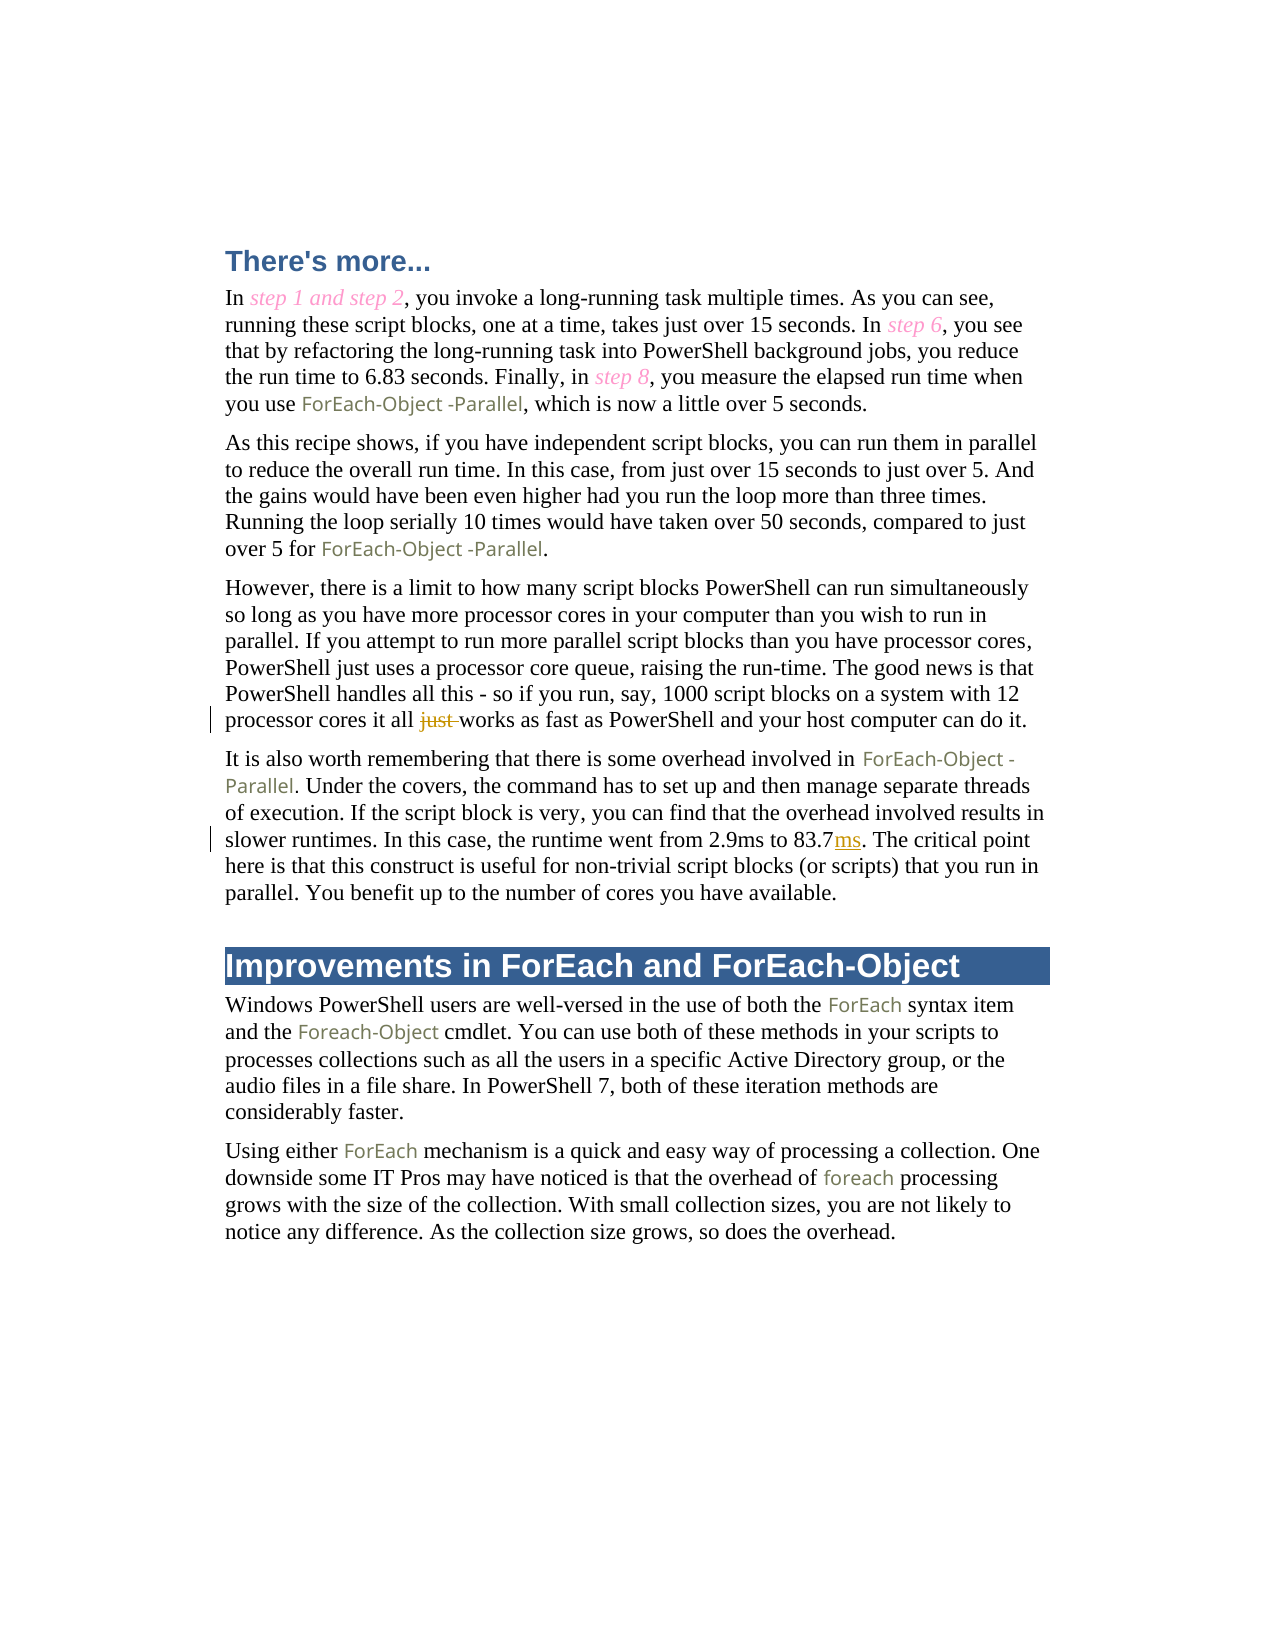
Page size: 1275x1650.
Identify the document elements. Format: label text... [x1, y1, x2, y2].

subtitle Improvements in ForEach and ForEach-Object [225, 947, 1050, 985]
text As this recipe shows, if you have independent script blocks, you can run them in parallel to reduce the overall run time. In this case, from just over 15 seconds to just over 5. And the gains would have been even higher had you run the loop more than three times. Running the loop serially 10 times would have taken over 50 seconds, compared to just over 5 for ForEach-Object -Parallel. [225, 429, 1050, 562]
text It is also worth remembering that there is some overhead involved in ForEach-Object -Parallel. Under the covers, the command has to set up and then manage separate threads of execution. If the script block is very, you can find that the overhead involved results in slower runtimes. In this case, the runtime went from 2.9ms to 83.7. The critical point here is that this construct is useful for non-trivial script blocks (or scripts) that you run in parallel. You benefit up to the number of cores you have available. [225, 745, 1050, 905]
text In step 1 and step 2, you invoke a long-running task multiple times. As you can see, running these script blocks, one at a time, takes just over 15 seconds. In step 6, you see that by refactoring the long-running task into PowerShell background jobs, you reduce the run time to 6.83 seconds. Finally, in step 8, you measure the elapsed run time when you use ForEach-Object -Parallel, which is now a little over 5 seconds. [225, 284, 1050, 417]
subtitle There's more... [225, 244, 1050, 278]
text Using either ForEach mechanism is a quick and easy way of processing a collection. One downside some IT Pros may have noticed is that the overhead of foreach processing grows with the size of the collection. With small collection sizes, you are not likely to notice any difference. As the collection size grows, so does the overhead. [225, 1137, 1050, 1244]
text However, there is a limit to how many script blocks PowerShell can run simultaneously so long as you have more processor cores in your computer than you wish to run in parallel. If you attempt to run more parallel script blocks than you have processor cores, PowerShell just uses a processor core queue, raising the run-time. The good news is that PowerShell handles all this - so if you run, say, 1000 script blocks on a system with 12 processor cores it all works as fast as PowerShell and your host computer can do it. [225, 574, 1050, 733]
text Windows PowerShell users are well-versed in the use of both the ForEach syntax item and the Foreach-Object cmdlet. You can use both of these methods in your scripts to processes collections such as all the users in a specific Active Directory group, or the audio files in a file share. In PowerShell 7, both of these iteration methods are considerably faster. [225, 991, 1050, 1125]
